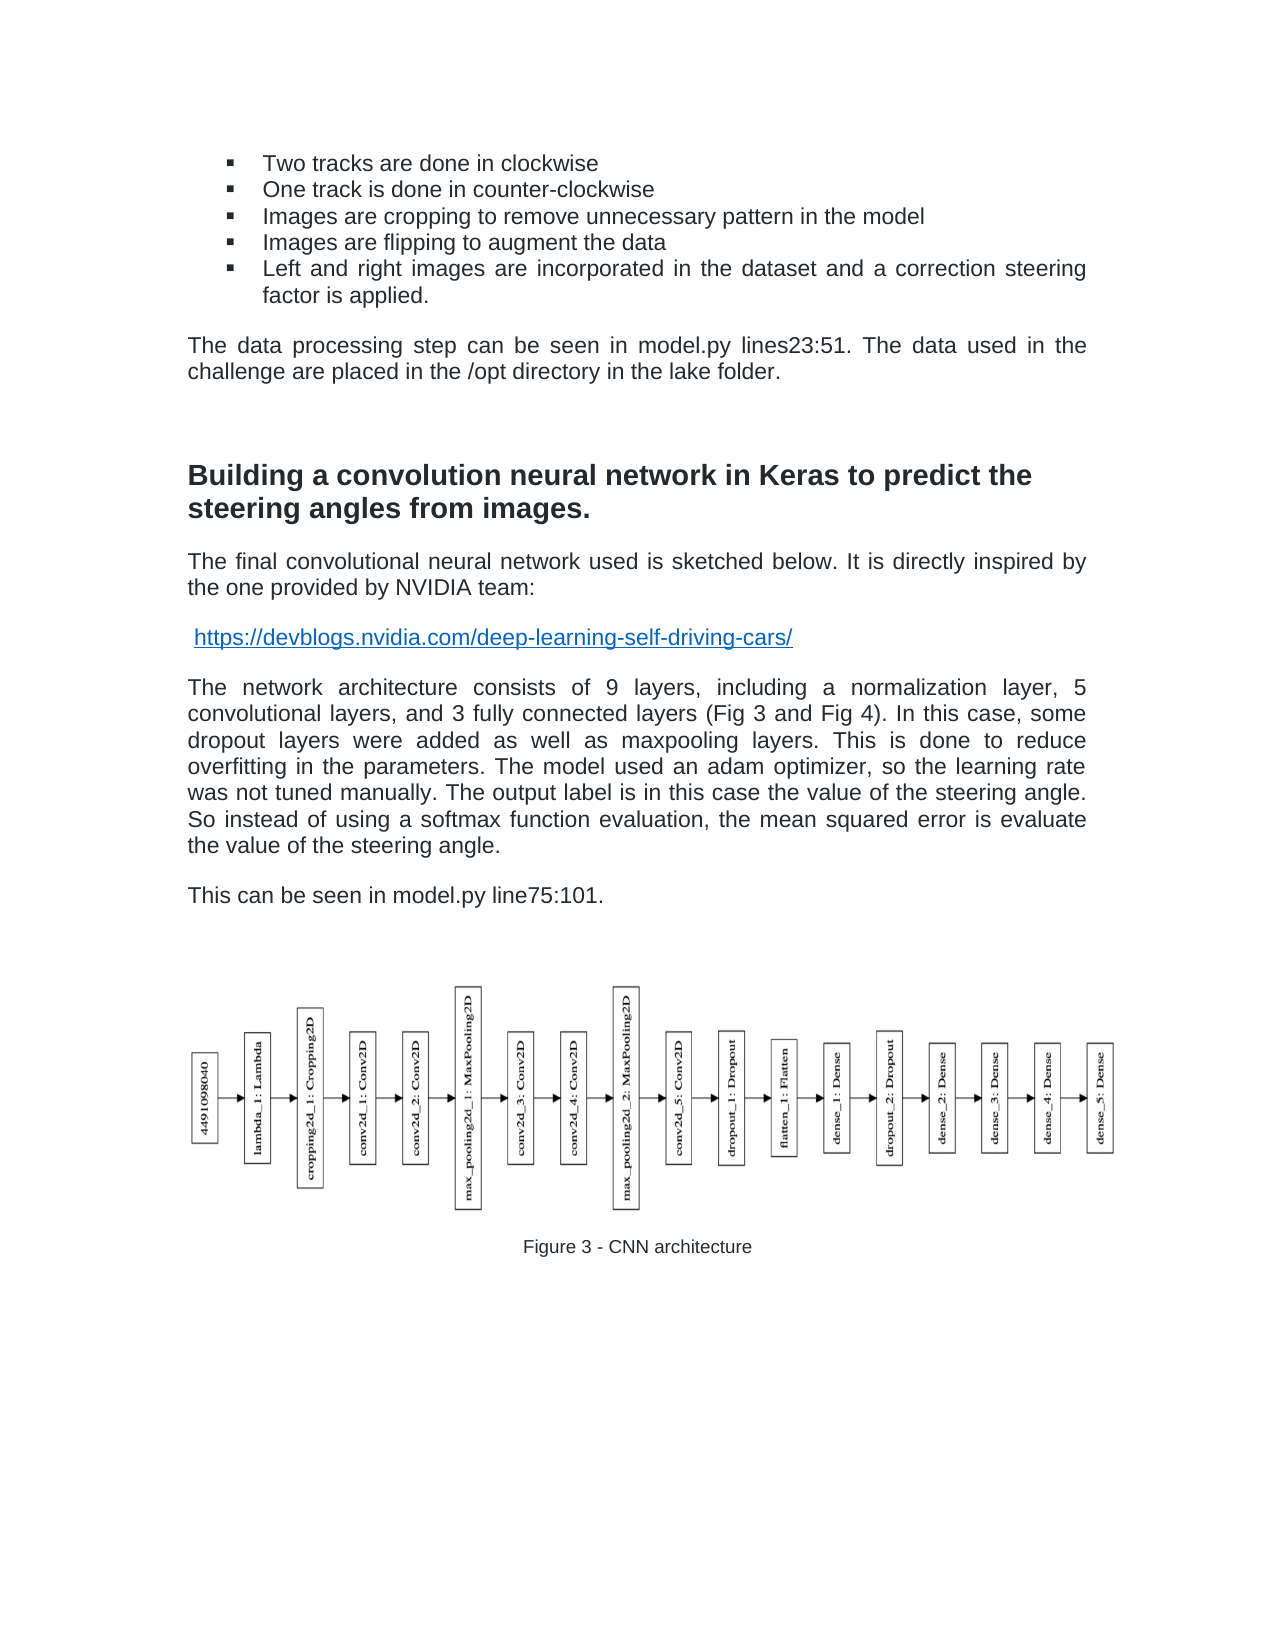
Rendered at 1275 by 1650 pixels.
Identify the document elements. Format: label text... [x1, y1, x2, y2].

text Building a convolution neural network in Keras to predict the steering angles from images. [187, 457, 1087, 524]
list Two tracks are done in clockwise [225, 150, 1087, 176]
list Left and right images are incorporated in the dataset and a correction steering factor is applied. [225, 255, 1087, 308]
text This can be seen in model.py line75:101. [187, 882, 1087, 908]
text The data processing step can be seen in model.py lines23:51. The data used in the challenge are placed in the /opt directory in the lake folder. [187, 332, 1087, 384]
picture [189, 983, 1115, 1213]
text The network architecture consists of 9 layers, including a normalization layer, 5 convolutional layers, and 3 fully connected layers (Fig 3 and Fig 4). In this case, some dropout layers were added as well as maxpooling layers. This is done to reduce overfitting in the parameters. The model used an adam optimizer, so the learning rate was not tuned manually. The output label is in this case the value of the steering angle. So instead of using a softmax function evaluation, the mean squared error is evaluate the value of the steering angle. [187, 674, 1087, 858]
text https://devblogs.nvidia.com/deep-learning-self-driving-cars/ [187, 624, 1087, 651]
list Images are cropping to remove unnecessary pattern in the model [225, 203, 1087, 229]
text The final convolutional neural network used is sketched below. It is directly inspired by the one provided by NVIDIA team: [187, 548, 1087, 601]
text Figure 3 - CNN architecture [187, 1236, 1087, 1258]
list One track is done in counter-clockwise [225, 176, 1087, 203]
list Images are flipping to augment the data [225, 229, 1087, 255]
